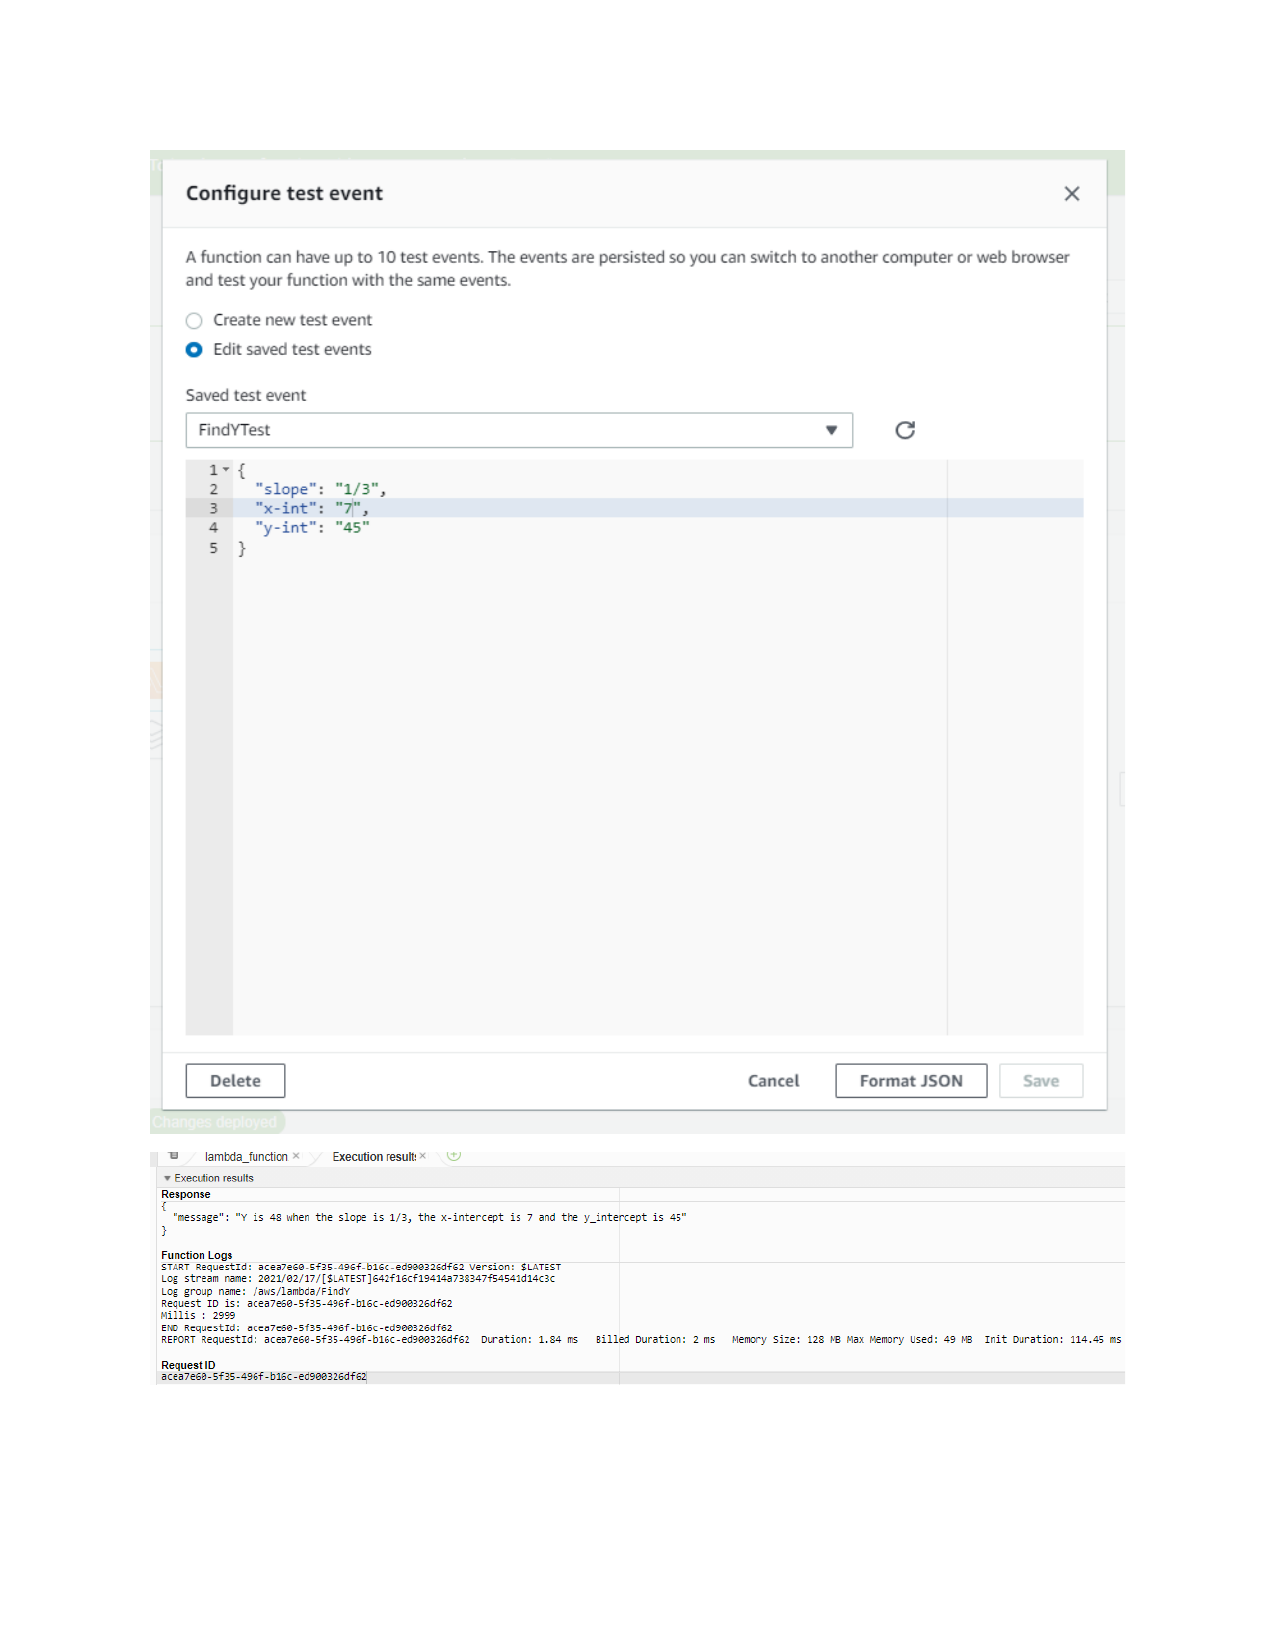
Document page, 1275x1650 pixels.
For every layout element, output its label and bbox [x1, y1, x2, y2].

picture [150, 1152, 1125, 1385]
picture [150, 150, 1125, 1134]
